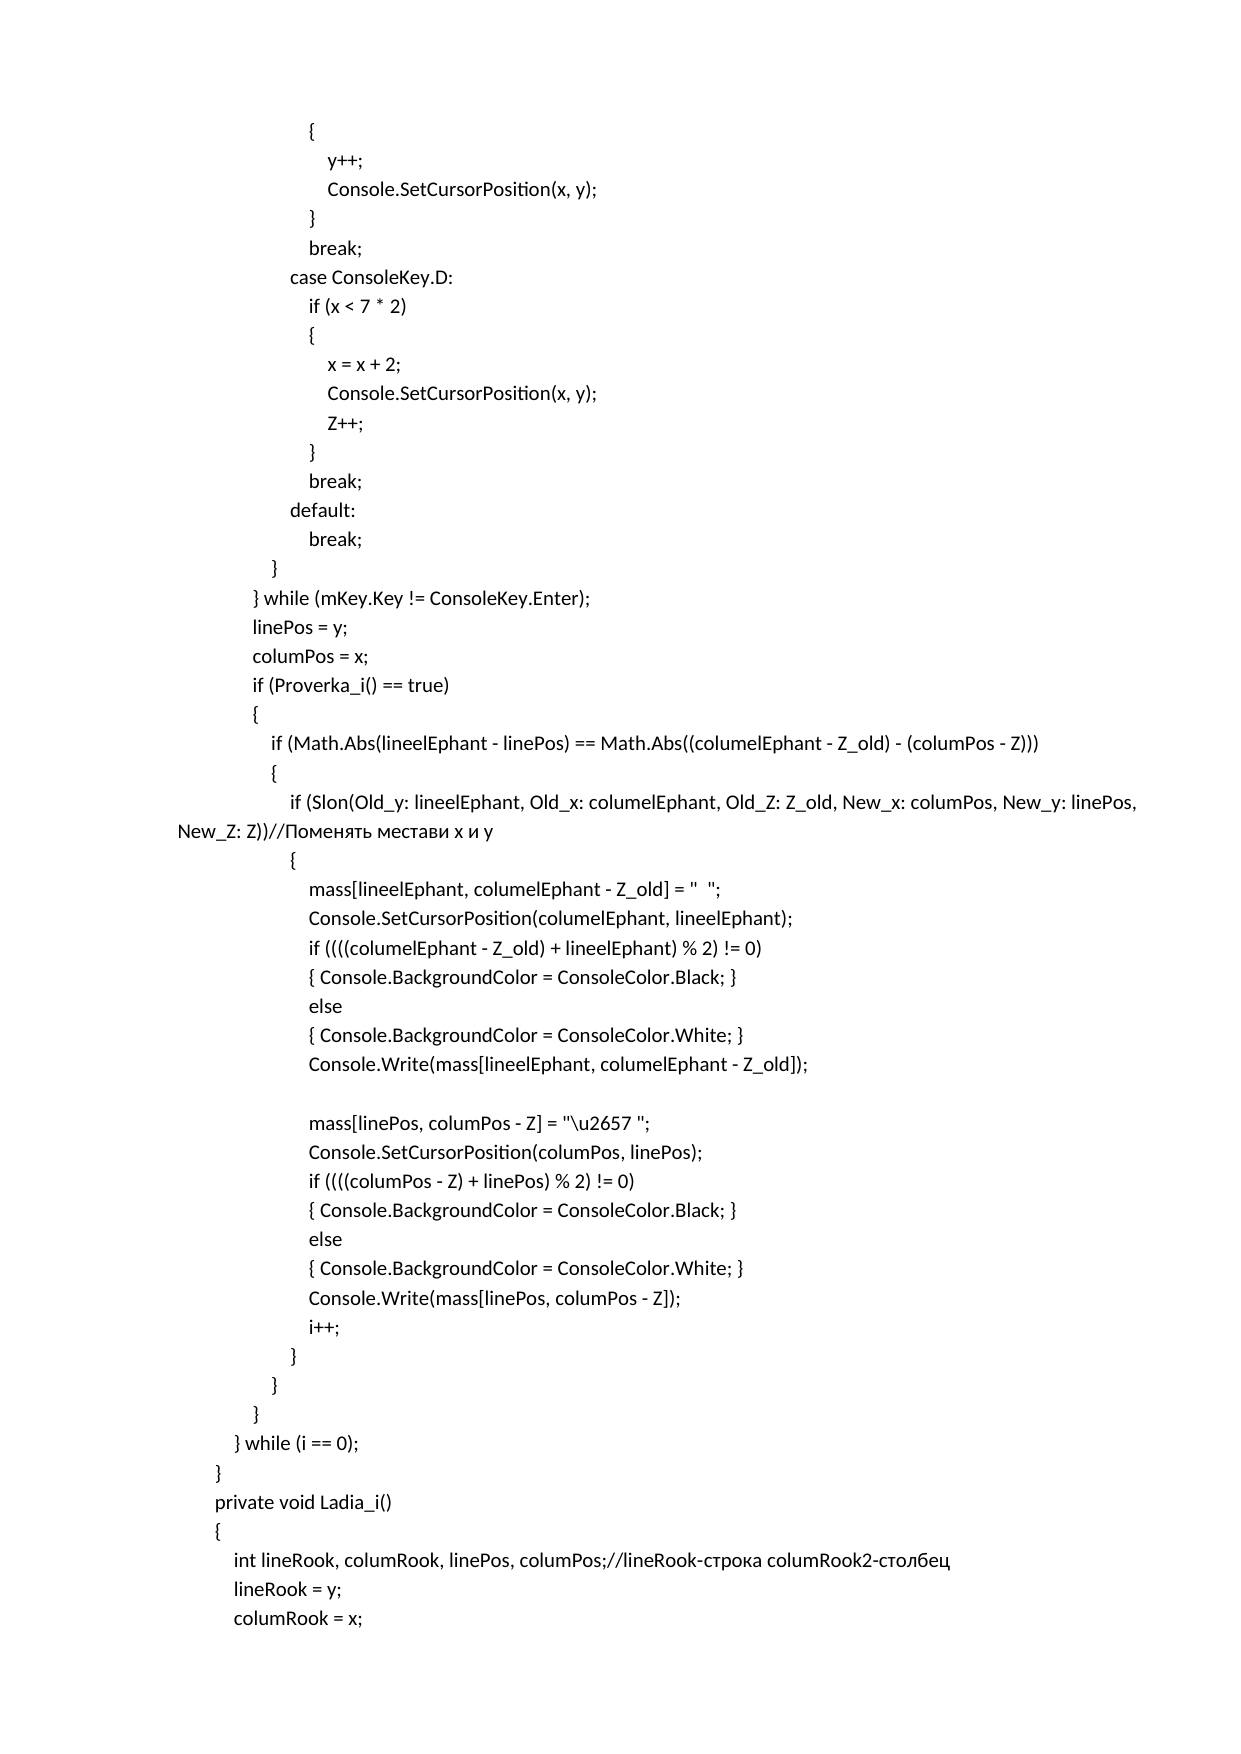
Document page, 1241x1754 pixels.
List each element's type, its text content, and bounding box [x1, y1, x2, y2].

text else [177, 993, 1152, 1018]
text { [177, 322, 1152, 348]
text private void Ladia_i() [177, 1489, 1152, 1514]
text } [177, 556, 1152, 581]
text if (x < 7 * 2) [177, 293, 1152, 318]
text if ((((columPos - Z) + linePos) % 2) != 0) [177, 1168, 1152, 1193]
text } while (i == 0); [177, 1431, 1152, 1456]
text if (Math.Abs(lineelEphant - linePos) == Math.Abs((columelEphant - Z_old) - (columPos - Z))) [177, 731, 1152, 756]
text linePos = y; [177, 614, 1152, 639]
text break; [177, 235, 1152, 260]
text x = x + 2; [177, 351, 1152, 377]
text default: [177, 497, 1152, 523]
text { Console.BackgroundColor = ConsoleColor.Black; } [177, 1197, 1152, 1223]
text columPos = x; [177, 643, 1152, 668]
text } [177, 1343, 1152, 1368]
text { [177, 847, 1152, 873]
text break; [177, 468, 1152, 493]
text { [177, 1518, 1152, 1543]
text Console.SetCursorPosition(columelEphant, lineelEphant); [177, 906, 1152, 931]
text y++; [177, 147, 1152, 173]
text else [177, 1226, 1152, 1252]
text lineRook = y; [177, 1576, 1152, 1602]
text if (Slon(Old_y: lineelEphant, Old_x: columelEphant, Old_Z: Z_old, New_x: columPos, New_y: linePos, New_Z: Z))//Поменять местави х и у [177, 789, 1152, 843]
text } [177, 439, 1152, 464]
text { [177, 760, 1152, 785]
text } [177, 1460, 1152, 1485]
text columRook = x; [177, 1606, 1152, 1631]
text Console.Write(mass[lineelEphant, columelEphant - Z_old]); [177, 1051, 1152, 1077]
text } [177, 1401, 1152, 1427]
text Console.SetCursorPosition(x, y); [177, 381, 1152, 406]
text } [177, 1372, 1152, 1398]
text Console.SetCursorPosition(x, y); [177, 176, 1152, 202]
text Console.SetCursorPosition(columPos, linePos); [177, 1139, 1152, 1164]
text { Console.BackgroundColor = ConsoleColor.Black; } [177, 964, 1152, 989]
text { Console.BackgroundColor = ConsoleColor.White; } [177, 1022, 1152, 1048]
text mass[linePos, columPos - Z] = "\u2657 "; [177, 1110, 1152, 1135]
text i++; [177, 1314, 1152, 1339]
text case ConsoleKey.D: [177, 264, 1152, 289]
text Console.Write(mass[linePos, columPos - Z]); [177, 1285, 1152, 1310]
text { Console.BackgroundColor = ConsoleColor.White; } [177, 1256, 1152, 1281]
text } while (mKey.Key != ConsoleKey.Enter); [177, 585, 1152, 610]
text { [177, 701, 1152, 727]
text if (Proverka_i() == true) [177, 672, 1152, 698]
text Z++; [177, 410, 1152, 435]
text int lineRook, columRook, linePos, columPos;//lineRook-строка columRook2-столбец [177, 1547, 1152, 1573]
text } [177, 206, 1152, 231]
text { [177, 118, 1152, 143]
text if ((((columelEphant - Z_old) + lineelEphant) % 2) != 0) [177, 935, 1152, 960]
text break; [177, 526, 1152, 552]
text mass[lineelEphant, columelEphant - Z_old] = " "; [177, 876, 1152, 902]
